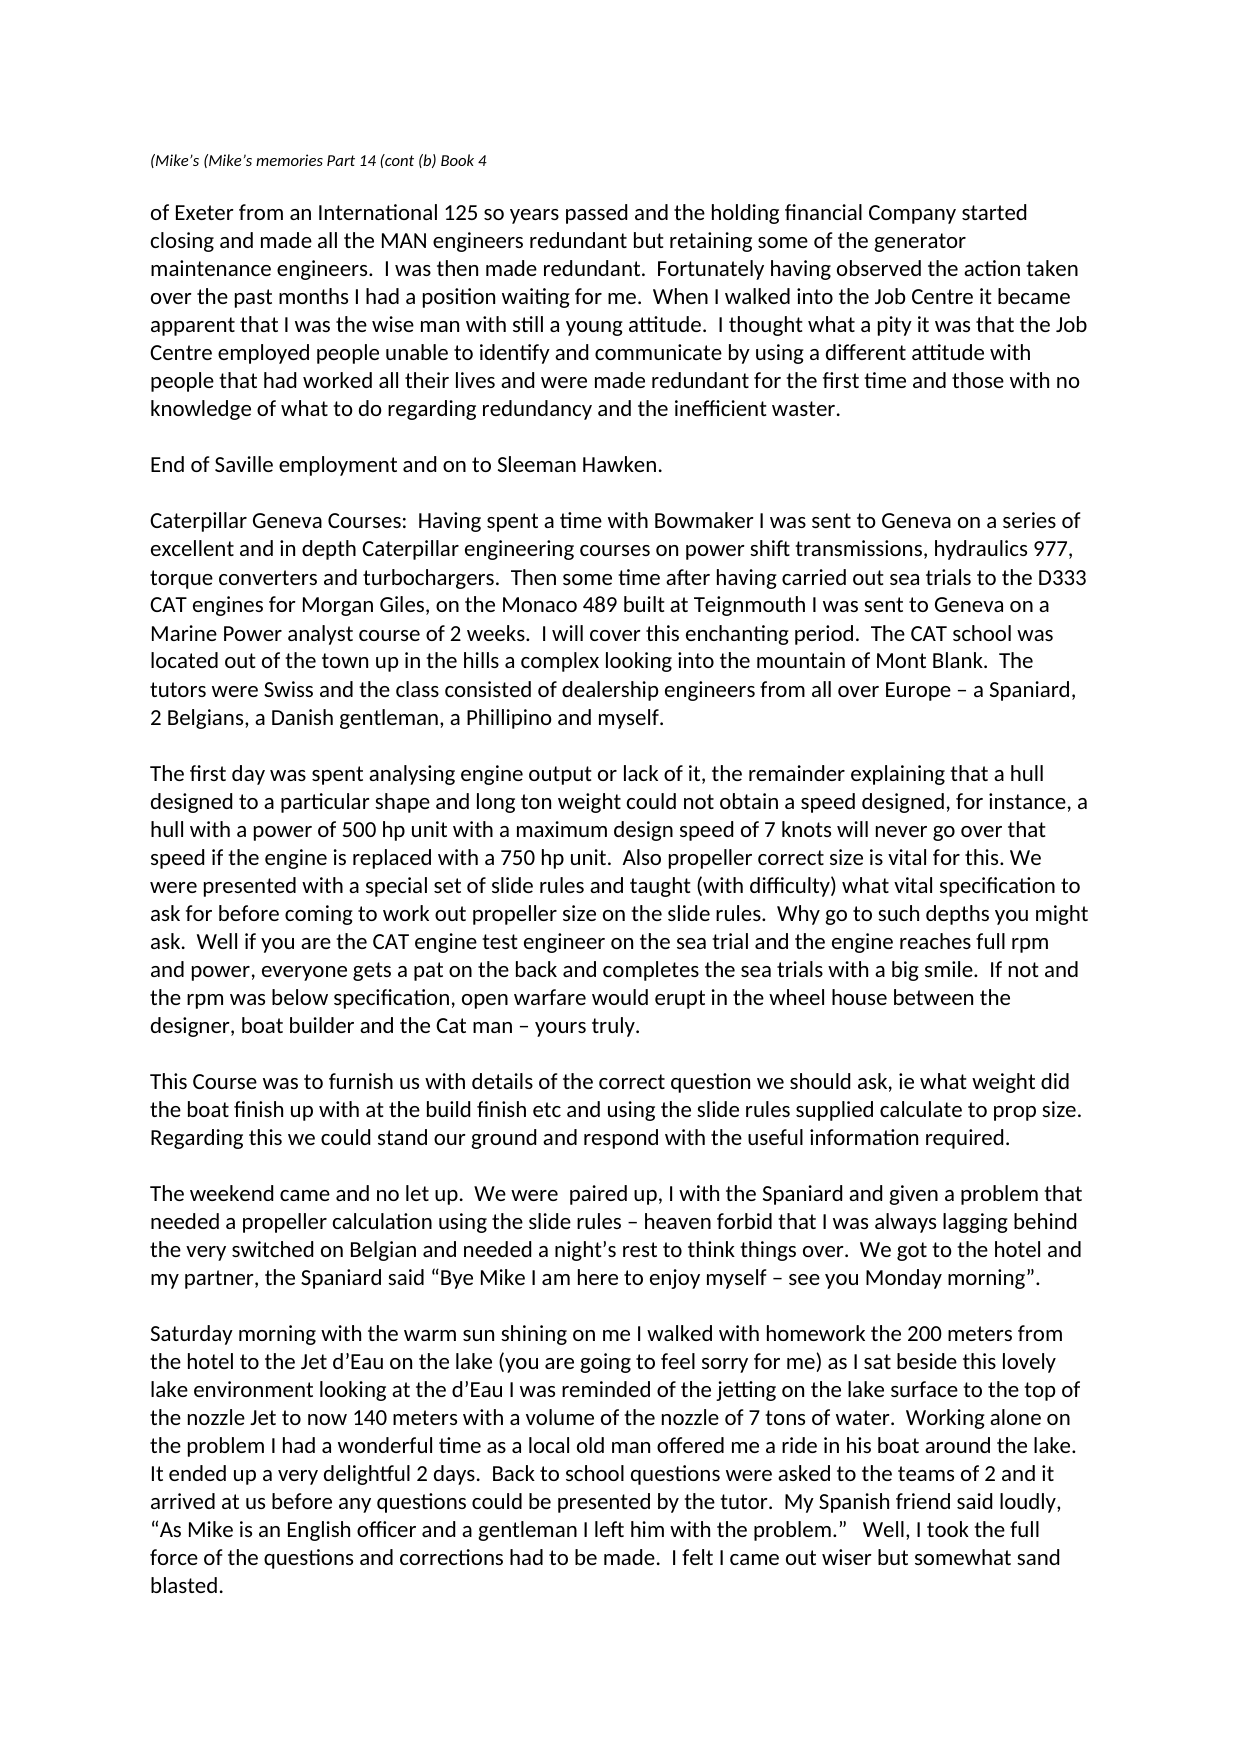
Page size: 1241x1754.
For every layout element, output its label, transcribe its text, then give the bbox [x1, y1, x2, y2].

text of Exeter from an International 125 so years passed and the holding financial Company started closing and made all the MAN engineers redundant but retaining some of the generator maintenance engineers. I was then made redundant. Fortunately having observed the action taken over the past months I had a position waiting for me. When I walked into the Job Centre it became apparent that I was the wise man with still a young attitude. I thought what a pity it was that the Job Centre employed people unable to identify and communicate by using a different attitude with people that had worked all their lives and were made redundant for the first time and those with no knowledge of what to do regarding redundancy and the inefficient waster. [150, 198, 1090, 422]
text (Mike’s (Mike’s memories Part 14 (cont (b) Book 4 [150, 150, 1090, 170]
text Caterpillar Geneva Courses: Having spent a time with Bowmaker I was sent to Geneva on a series of excellent and in depth Caterpillar engineering courses on power shift transmissions, hydraulics 977, torque converters and turbochargers. Then some time after having carried out sea trials to the D333 CAT engines for Morgan Giles, on the Monaco 489 built at Teignmouth I was sent to Geneva on a Marine Power analyst course of 2 weeks. I will cover this enchanting period. The CAT school was located out of the town up in the hills a complex looking into the mountain of Mont Blank. The tutors were Swiss and the class consisted of dealership engineers from all over Europe – a Spaniard, 2 Belgians, a Danish gentleman, a Phillipino and myself. [150, 507, 1090, 731]
text Saturday morning with the warm sun shining on me I walked with homework the 200 meters from the hotel to the Jet d’Eau on the lake (you are going to feel sorry for me) as I sat beside this lovely lake environment looking at the d’Eau I was reminded of the jetting on the lake surface to the top of the nozzle Jet to now 140 meters with a volume of the nozzle of 7 tons of water. Working alone on the problem I had a wonderful time as a local old man offered me a ride in his boat around the lake. It ended up a very delightful 2 days. Back to school questions were asked to the teams of 2 and it arrived at us before any questions could be presented by the tutor. My Spanish friend said loudly, “As Mike is an English officer and a gentleman I left him with the problem.” Well, I took the full force of the questions and corrections had to be made. I felt I came out wiser but somewhat sand blasted. [150, 1319, 1090, 1599]
text The first day was spent analysing engine output or lack of it, the remainder explaining that a hull designed to a particular shape and long ton weight could not obtain a speed designed, for instance, a hull with a power of 500 hp unit with a maximum design speed of 7 knots will never go over that speed if the engine is replaced with a 750 hp unit. Also propeller correct size is vital for this. We were presented with a special set of slide rules and taught (with difficulty) what vital specification to ask for before coming to work out propeller size on the slide rules. Why go to such depths you might ask. Well if you are the CAT engine test engineer on the sea trial and the engine reaches full rpm and power, everyone gets a pat on the back and completes the sea trials with a big smile. If not and the rpm was below specification, open warfare would erupt in the wheel house between the designer, boat builder and the Cat man – yours truly. [150, 759, 1090, 1039]
text End of Saville employment and on to Sleeman Hawken. [150, 451, 1090, 478]
text The weekend came and no let up. We were paired up, I with the Spaniard and given a problem that needed a propeller calculation using the slide rules – heaven forbid that I was always lagging behind the very switched on Belgian and needed a night’s rest to think things over. We got to the hotel and my partner, the Spaniard said “Bye Mike I am here to enjoy myself – see you Monday morning”. [150, 1179, 1090, 1291]
text This Course was to furnish us with details of the correct question we should ask, ie what weight did the boat finish up with at the build finish etc and using the slide rules supplied calculate to prop size. Regarding this we could stand our ground and respond with the useful information required. [150, 1067, 1090, 1151]
